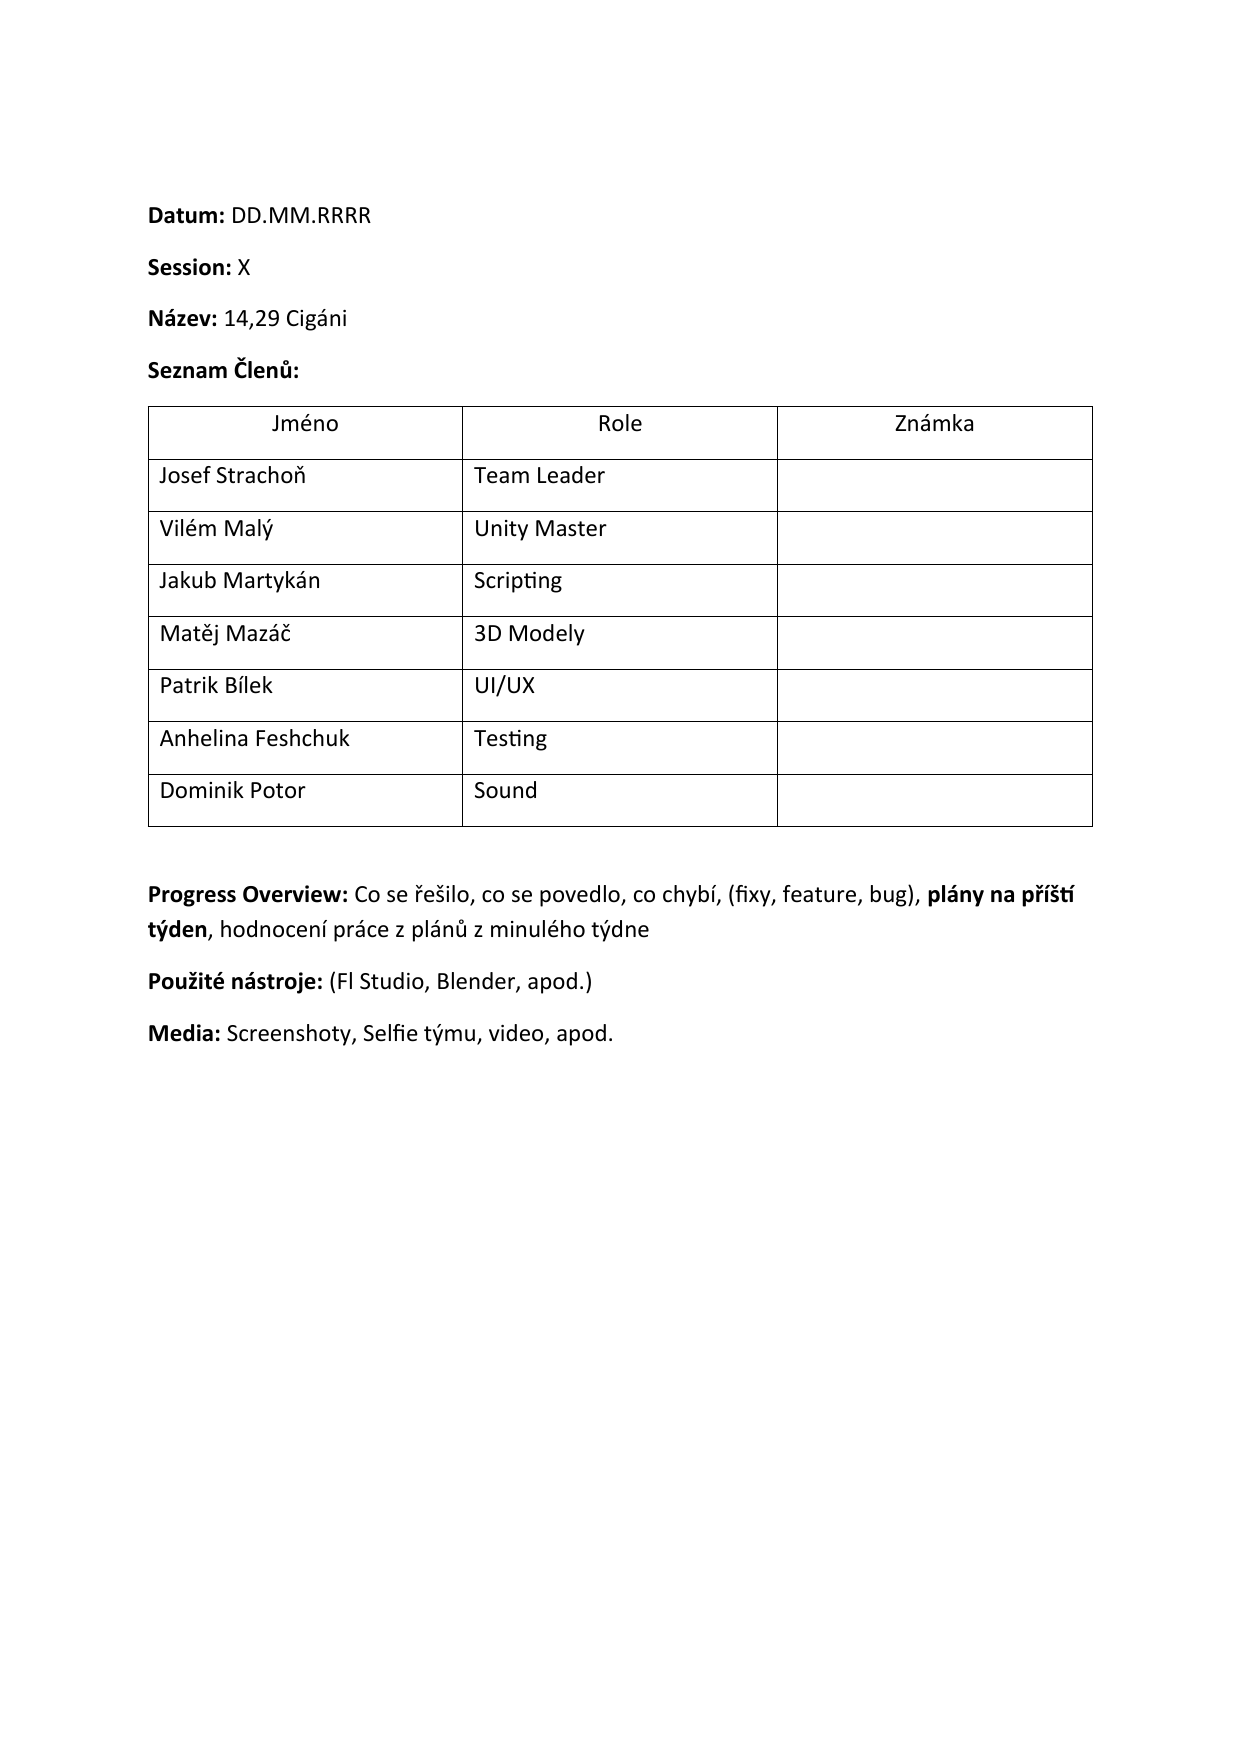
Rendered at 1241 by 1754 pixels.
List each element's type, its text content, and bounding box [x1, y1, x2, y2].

table_cell Unity Master [463, 512, 777, 563]
table_cell Dominik Potor [149, 775, 462, 826]
table_cell Team Leader [463, 460, 777, 511]
text Session: X [148, 251, 1093, 281]
table_header Jméno [149, 407, 462, 458]
table_header Známka [778, 407, 1092, 458]
table_cell [778, 670, 1092, 721]
table_cell Testing [463, 722, 777, 773]
table_cell UI/UX [463, 670, 777, 721]
table_cell Scripting [463, 565, 777, 616]
text Media: Screenshoty, Selfie týmu, video, apod. [148, 1017, 1093, 1047]
table_cell [778, 512, 1092, 563]
table_cell Anhelina Feshchuk [149, 722, 462, 773]
table_cell [778, 722, 1092, 773]
text Progress Overview: Co se řešilo, co se povedlo, co chybí, (fixy, feature, bug), plány na příští týden, hodnocení práce z plánů z minulého týdne [148, 879, 1093, 944]
table_cell Josef Strachoň [149, 460, 462, 511]
table_cell Patrik Bílek [149, 670, 462, 721]
text Seznam Členů: [148, 354, 1093, 385]
table_cell [778, 565, 1092, 616]
table_cell Vilém Malý [149, 512, 462, 563]
table_cell 3D Modely [463, 617, 777, 668]
table_cell Matěj Mazáč [149, 617, 462, 668]
table_header Role [463, 407, 777, 458]
table_cell [778, 460, 1092, 511]
table_cell Sound [463, 775, 777, 826]
text Název: 14,29 Cigáni [148, 303, 1093, 333]
text Použité nástroje: (Fl Studio, Blender, apod.) [148, 965, 1093, 996]
table_cell [778, 775, 1092, 826]
table_cell Jakub Martykán [149, 565, 462, 616]
table_cell [778, 617, 1092, 668]
text Datum: DD.MM.RRRR [148, 199, 1093, 230]
